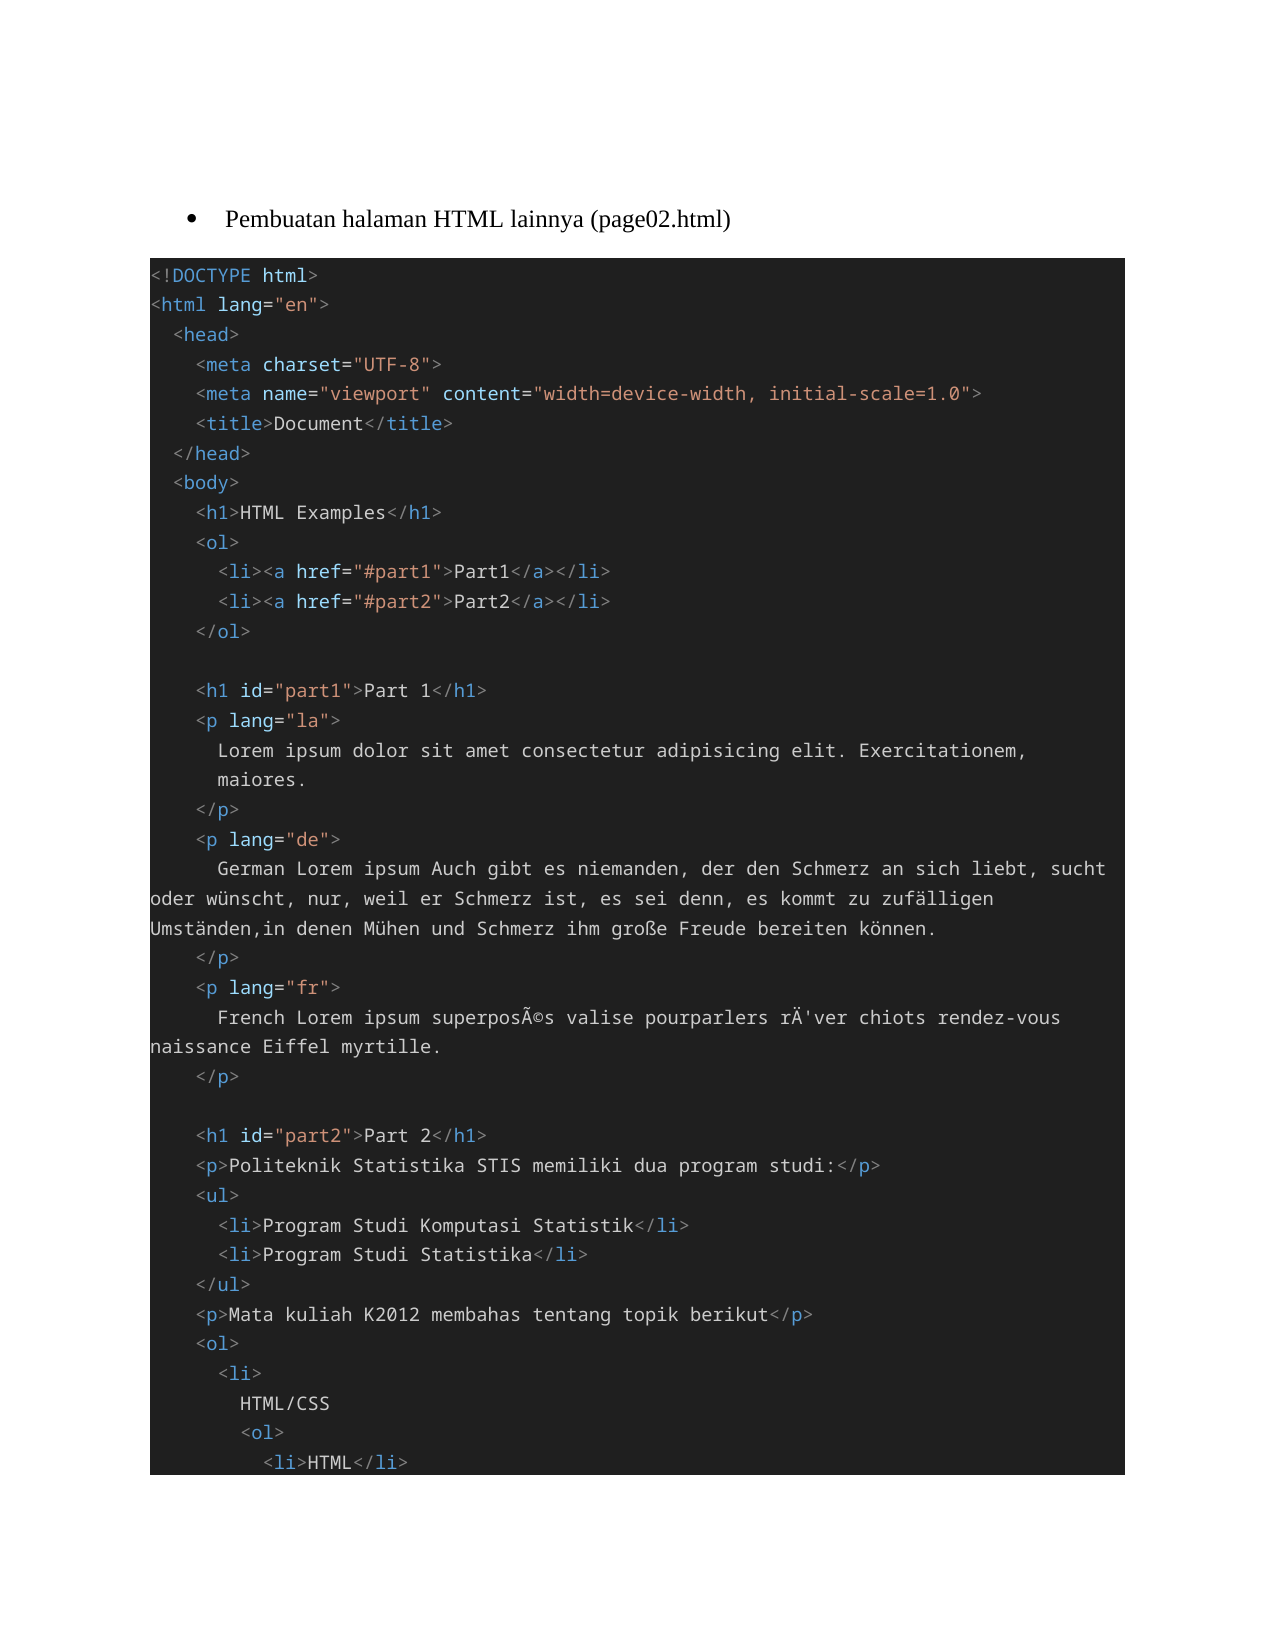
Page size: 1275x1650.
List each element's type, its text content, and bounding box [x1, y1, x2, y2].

text French Lorem ipsum superposÃ©s valise pourparlers rÄ'ver chiots rendez-vous naissance Eiffel myrtille. [150, 1000, 1125, 1059]
text <ol> [150, 525, 1125, 554]
text <h1>HTML Examples</h1> [150, 495, 1125, 525]
list Pembuatan halaman HTML lainnya (page02.html) [187, 204, 1125, 233]
text <li><a href="#part2">Part2</a></li> [150, 584, 1125, 614]
text HTML/CSS [150, 1386, 1125, 1416]
text </head> [150, 436, 1125, 466]
text <h1 id="part2">Part 2</h1> [150, 1119, 1125, 1148]
text <li>Program Studi Statistika</li> [150, 1237, 1125, 1267]
text <!DOCTYPE html> [150, 258, 1125, 287]
text <p lang="la"> [150, 703, 1125, 733]
text </p> [150, 792, 1125, 822]
text <li> [150, 1356, 1125, 1386]
text <ol> [150, 1326, 1125, 1356]
text <body> [150, 466, 1125, 495]
text <html lang="en"> [150, 287, 1125, 317]
text Lorem ipsum dolor sit amet consectetur adipisicing elit. Exercitationem, [150, 733, 1125, 762]
text </p> [150, 1059, 1125, 1089]
text <p lang="fr"> [150, 970, 1125, 1000]
text <ul> [150, 1178, 1125, 1208]
text <meta name="viewport" content="width=device-width, initial-scale=1.0"> [150, 376, 1125, 406]
text <p>Mata kuliah K2012 membahas tentang topik berikut</p> [150, 1297, 1125, 1326]
text <h1 id="part1">Part 1</h1> [150, 673, 1125, 703]
text <meta charset="UTF-8"> [150, 347, 1125, 376]
text <ol> [150, 1416, 1125, 1445]
text German Lorem ipsum Auch gibt es niemanden, der den Schmerz an sich liebt, sucht oder wünscht, nur, weil er Schmerz ist, es sei denn, es kommt zu zufälligen Umständen,in denen Mühen und Schmerz ihm große Freude bereiten können. [150, 851, 1125, 941]
text <li>HTML</li> [150, 1445, 1125, 1475]
text <li>Program Studi Komputasi Statistik</li> [150, 1208, 1125, 1237]
text <li><a href="#part1">Part1</a></li> [150, 554, 1125, 584]
text <p>Politeknik Statistika STIS memiliki dua program studi:</p> [150, 1148, 1125, 1178]
text <p lang="de"> [150, 822, 1125, 851]
text maiores. [150, 762, 1125, 792]
text <title>Document</title> [150, 406, 1125, 436]
text </ul> [150, 1267, 1125, 1297]
text </ol> [150, 614, 1125, 644]
text </p> [150, 941, 1125, 970]
text <head> [150, 317, 1125, 347]
